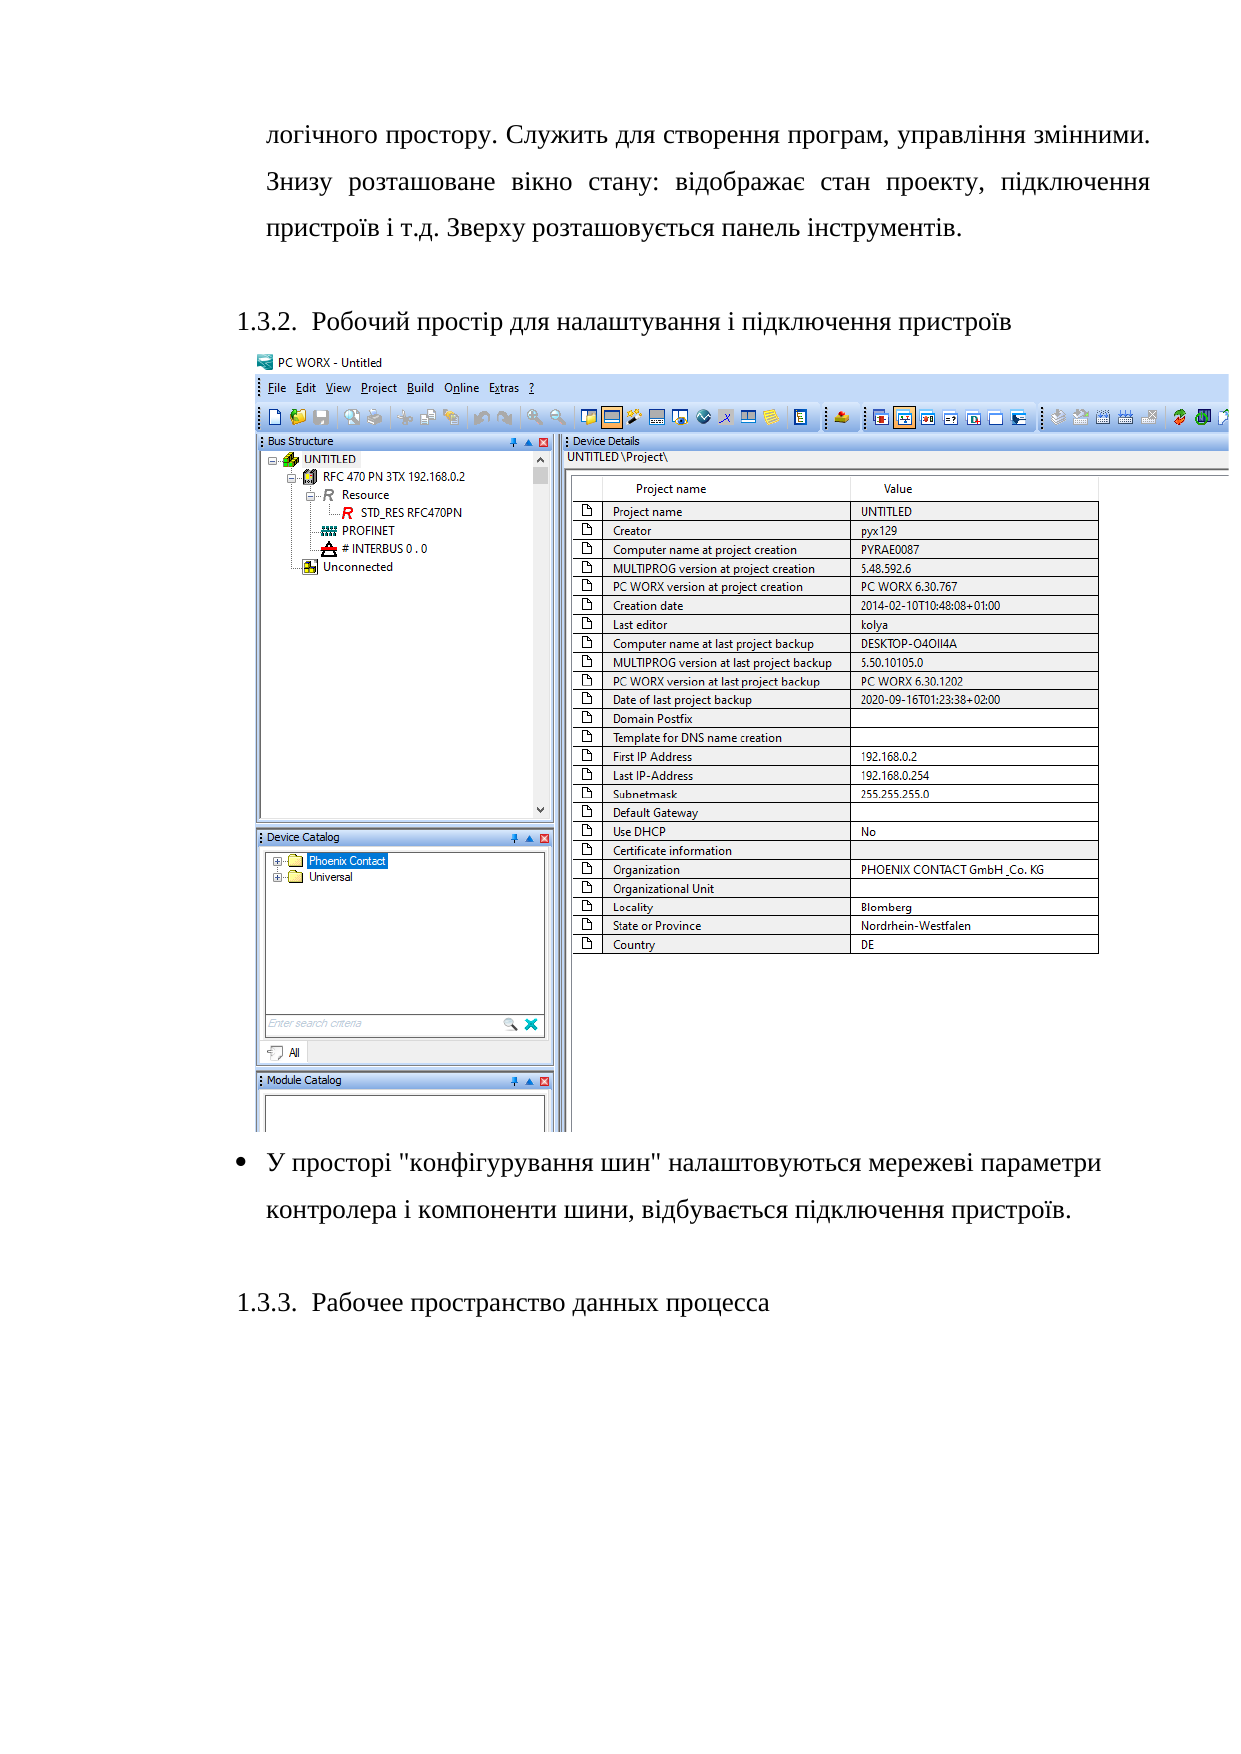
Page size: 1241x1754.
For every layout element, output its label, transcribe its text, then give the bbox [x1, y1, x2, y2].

list У просторі "конфігурування шин" налаштовуються мережеві параметри контролера і компоненти шини, відбувається підключення пристроїв. [236, 1146, 1152, 1224]
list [236, 118, 1152, 243]
list Робочий простір для налаштування і підключення пристроїв [236, 305, 1152, 337]
list Рабочее пространство данных процесса [236, 1286, 1152, 1317]
